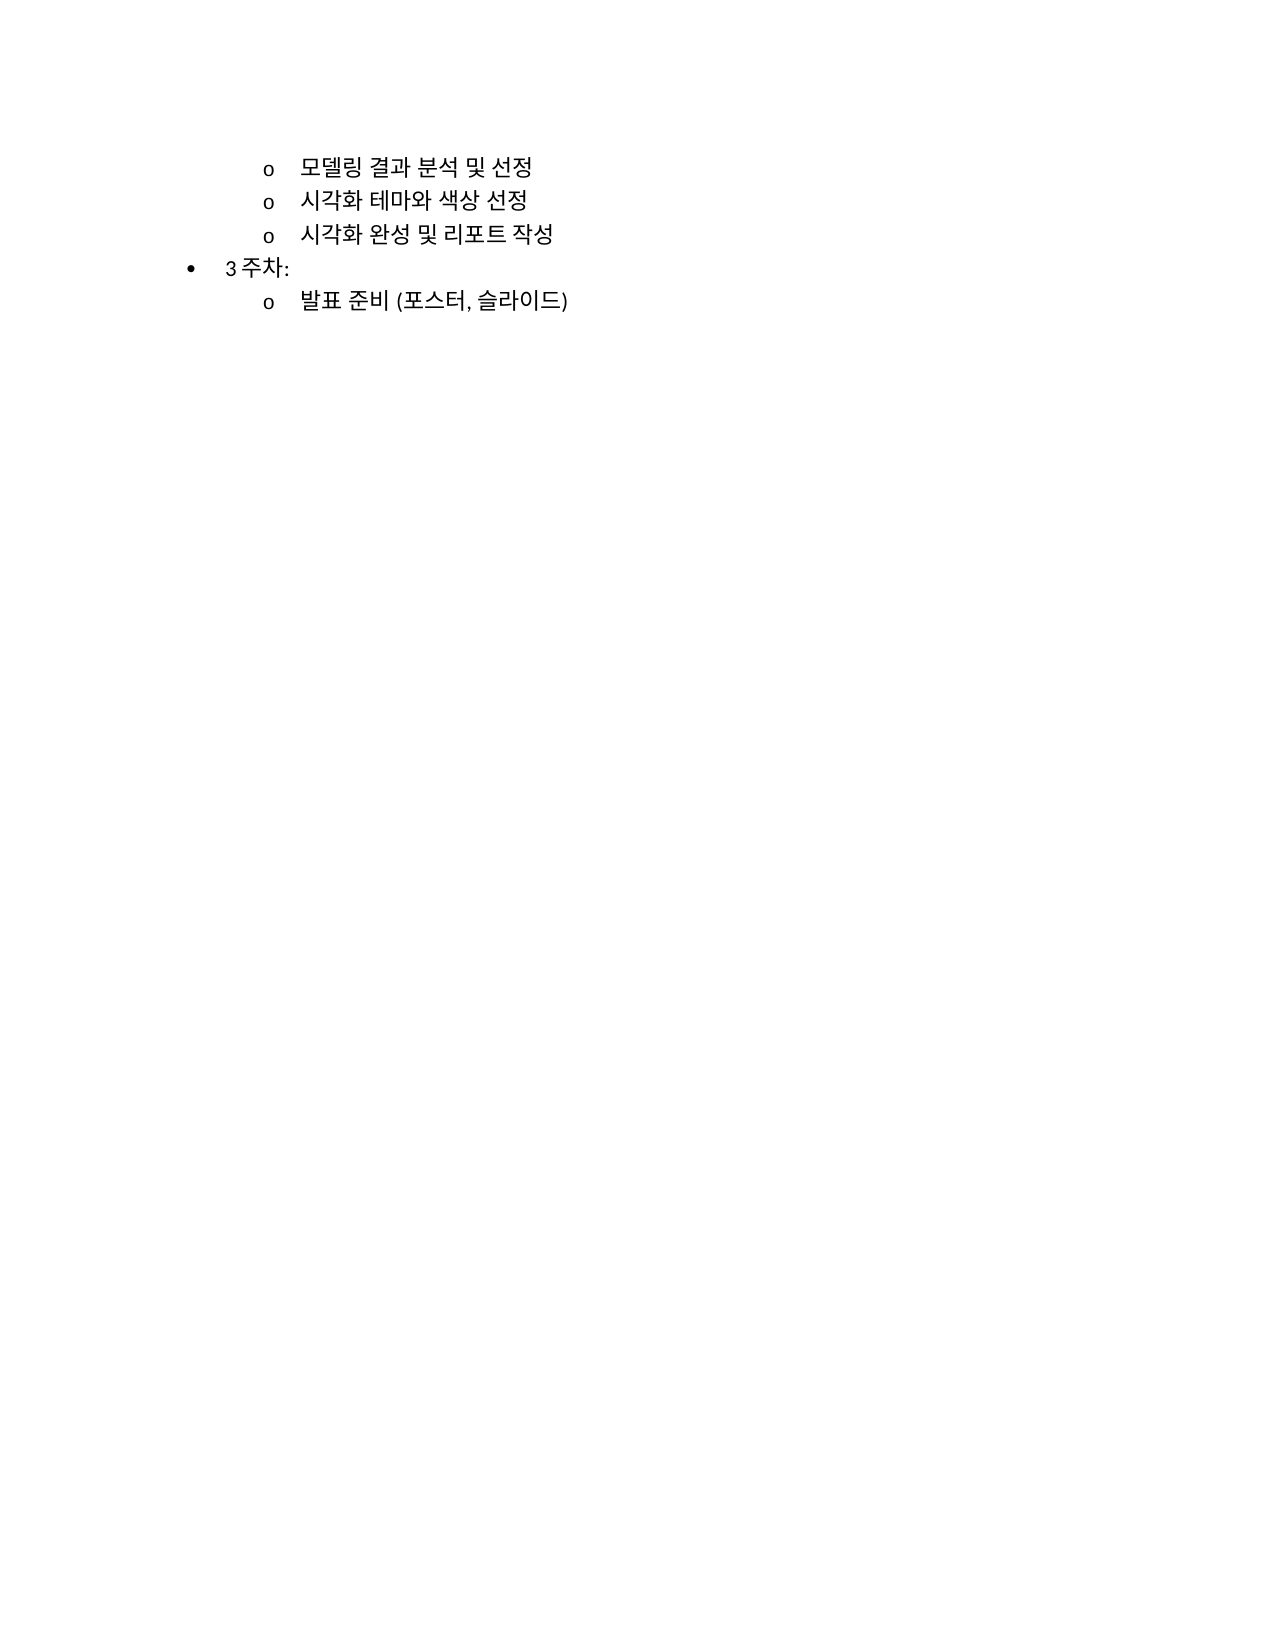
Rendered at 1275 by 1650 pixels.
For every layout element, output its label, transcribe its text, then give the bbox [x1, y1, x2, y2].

list 발표 준비 (포스터, 슬라이드) [262, 283, 1125, 316]
list 시각화 테마와 색상 선정 [262, 183, 1125, 216]
list 3주차: [187, 250, 1125, 283]
list 시각화 완성 및 리포트 작성 [262, 216, 1125, 250]
list 모델링 결과 분석 및 선정 [262, 150, 1125, 183]
